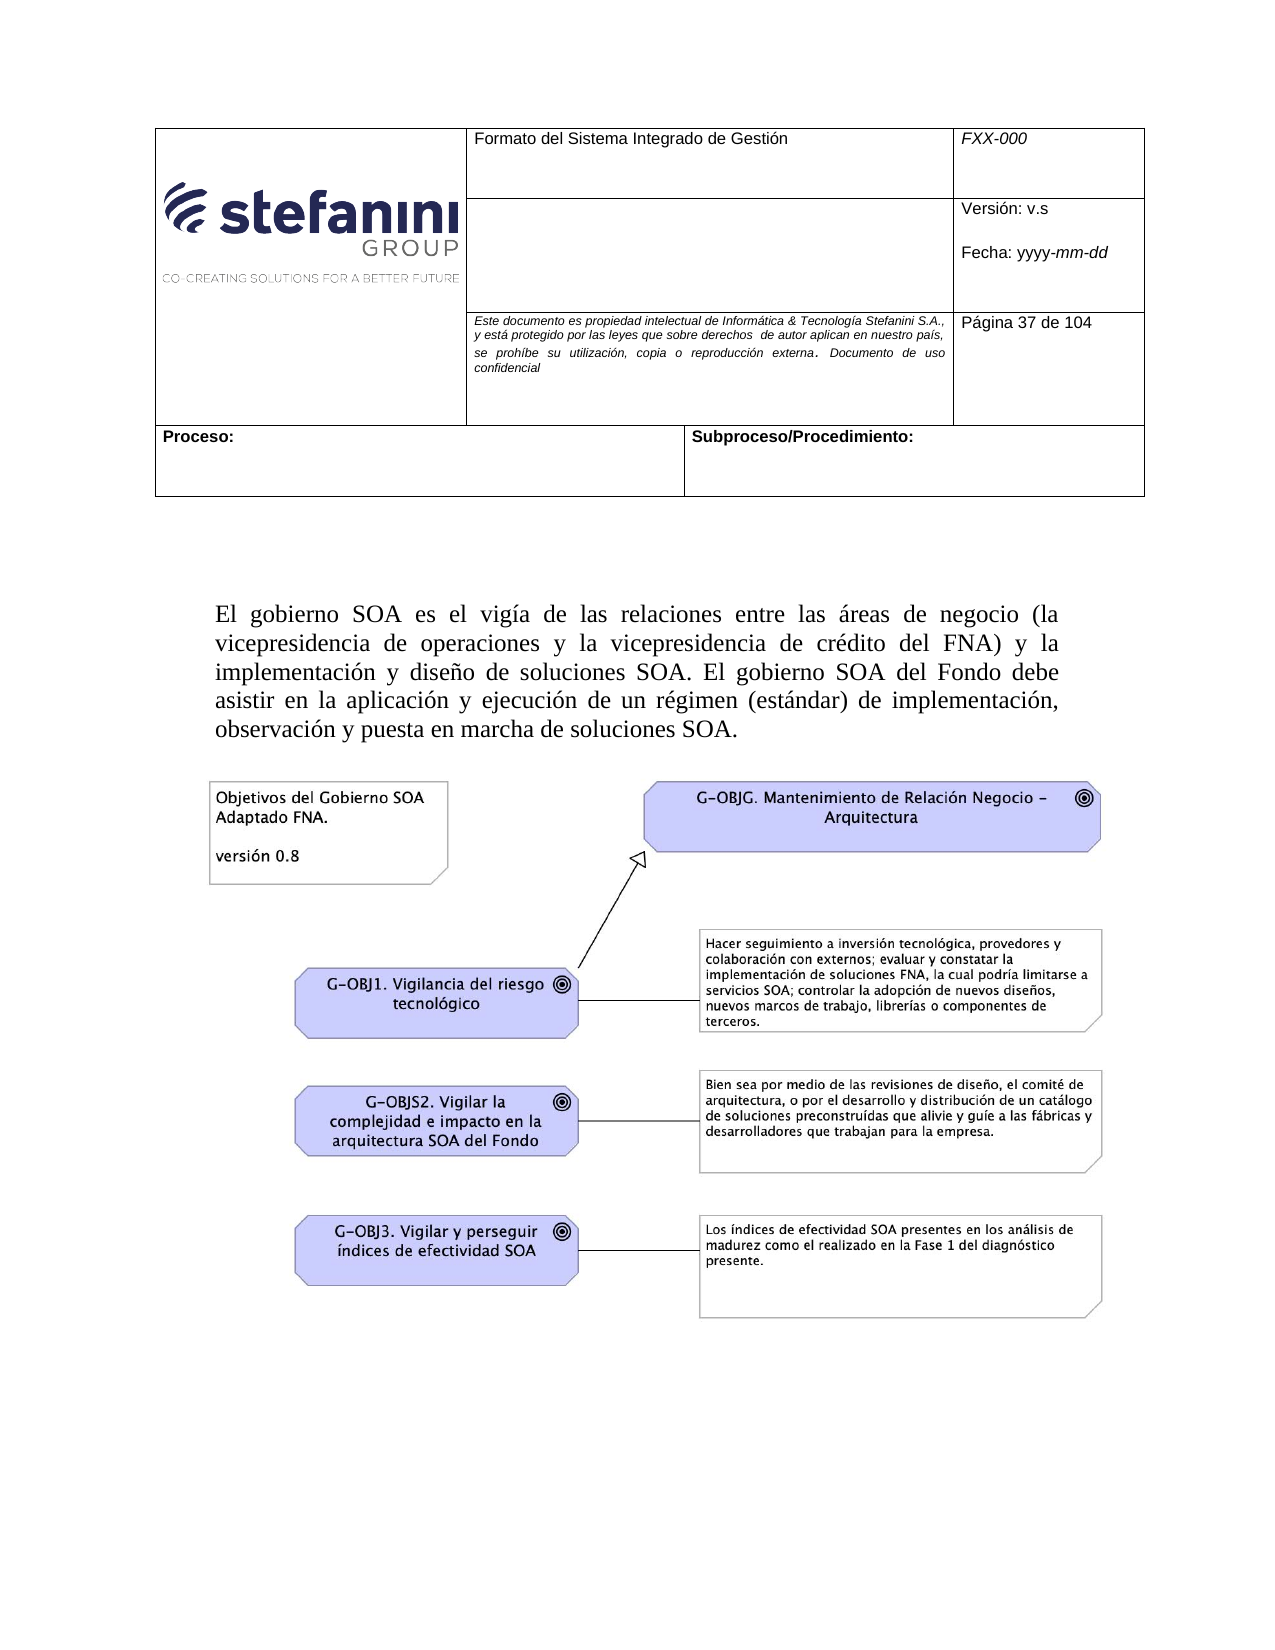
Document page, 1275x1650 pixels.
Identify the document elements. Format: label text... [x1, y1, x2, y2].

picture [162, 182, 460, 286]
picture [196, 768, 1115, 1331]
text El gobierno SOA es el vigía de las relaciones entre las áreas de negocio (la vicepresidencia de operaciones y la vicepresidencia de crédito del FNA) y la implementación y diseño de soluciones SOA. El gobierno SOA del Fondo debe asistir en la aplicación y ejecución de un régimen (estándar) de implementación, observación y puesta en marcha de soluciones SOA. [215, 599, 1060, 743]
